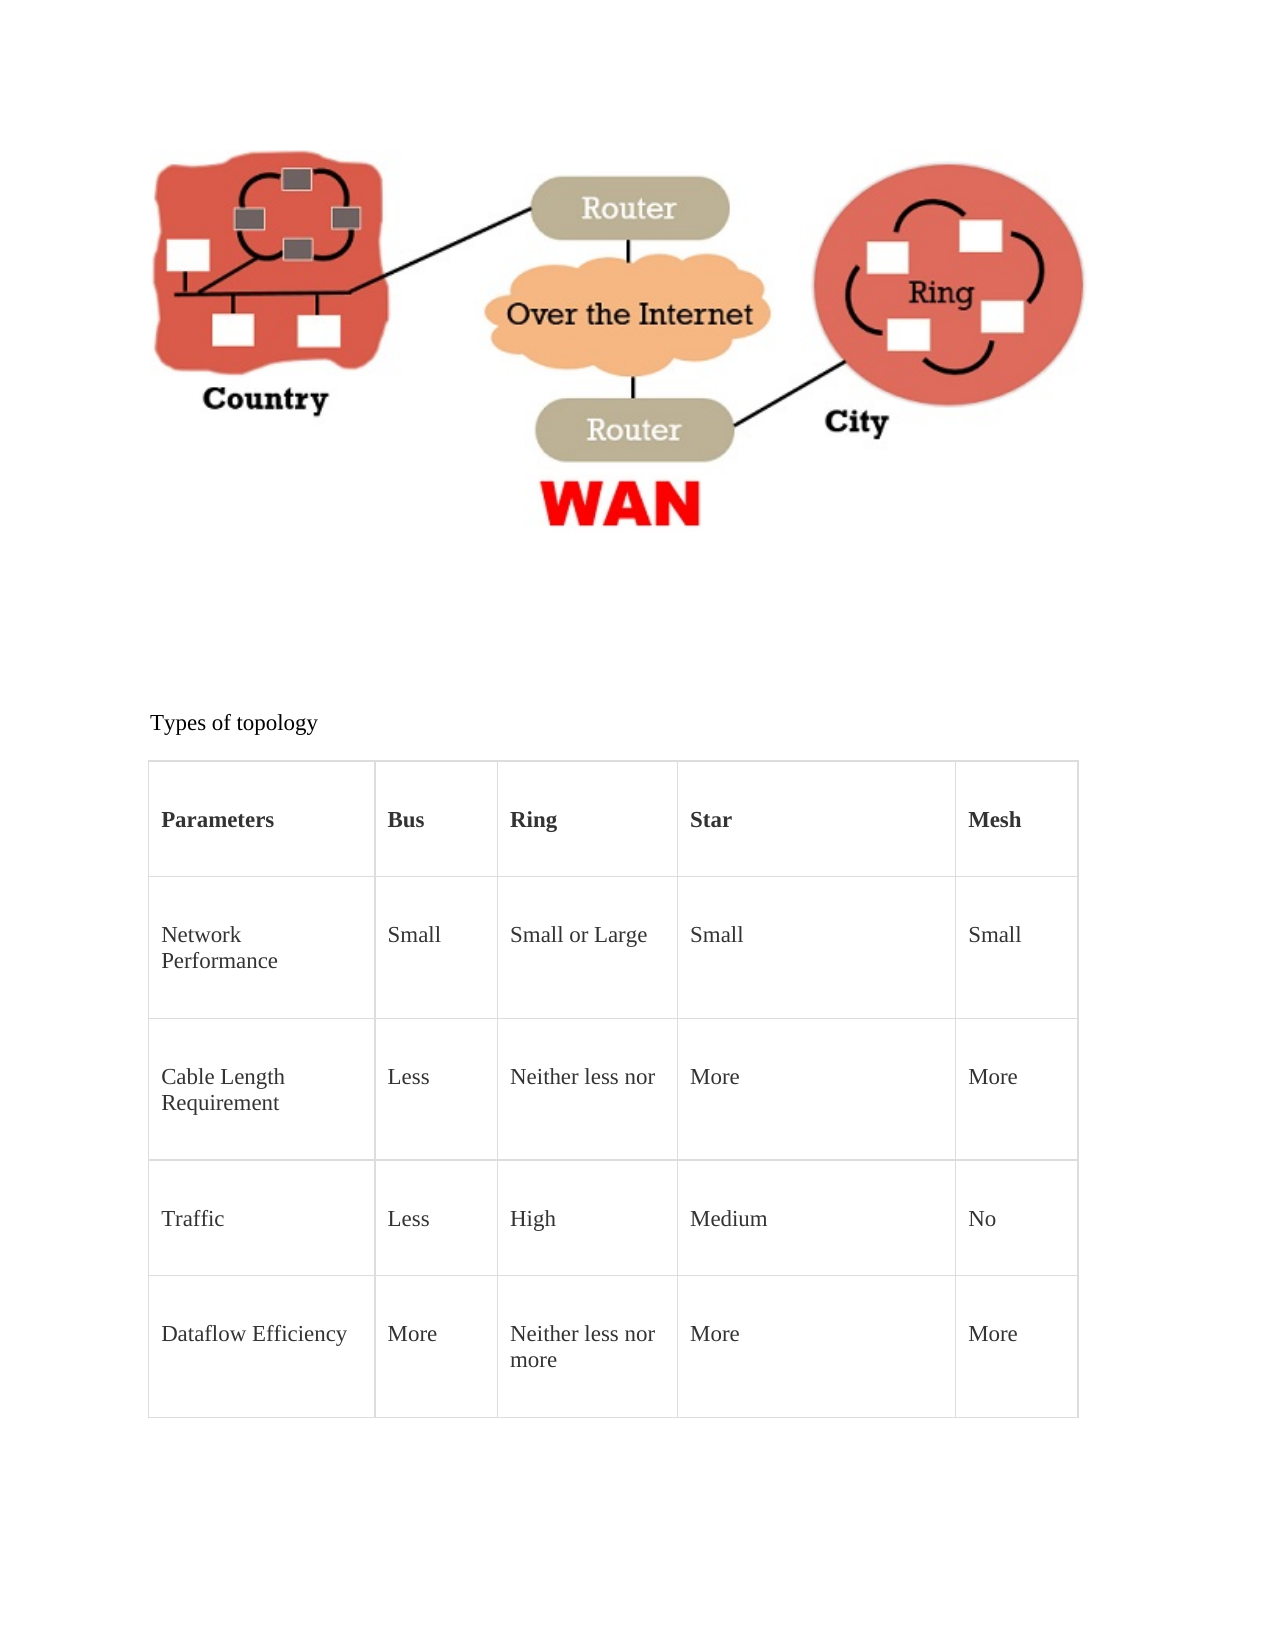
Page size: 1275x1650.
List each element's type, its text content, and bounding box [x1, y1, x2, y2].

table_cell Small [678, 877, 955, 1018]
table_cell Neither less nor more [498, 1276, 677, 1417]
table_cell Less [376, 1161, 497, 1275]
table_cell Network Performance [149, 877, 374, 1018]
table_cell More [678, 1276, 955, 1417]
table_cell More [956, 1019, 1077, 1159]
table_cell Small [376, 877, 497, 1018]
table_cell Small or Large [498, 877, 677, 1018]
table_header Parameters [149, 762, 374, 876]
table_header Mesh [956, 762, 1077, 876]
table_header Ring [498, 762, 677, 876]
table_cell More [376, 1276, 497, 1417]
table_cell No [956, 1161, 1077, 1275]
table_header Bus [376, 762, 497, 876]
table_cell Cable Length Requirement [149, 1019, 374, 1159]
table_cell Traffic [149, 1161, 374, 1275]
table_cell Dataflow Efficiency [149, 1276, 374, 1417]
table_header Star [678, 762, 955, 876]
table_cell Neither less nor [498, 1019, 677, 1159]
table_cell More [956, 1276, 1077, 1417]
table_cell More [678, 1019, 955, 1159]
table_cell Medium [678, 1161, 955, 1275]
table_cell High [498, 1161, 677, 1275]
text Types of topology [150, 709, 1125, 736]
table_cell Less [376, 1019, 497, 1159]
picture [150, 150, 1088, 532]
table_cell Small [956, 877, 1077, 1018]
